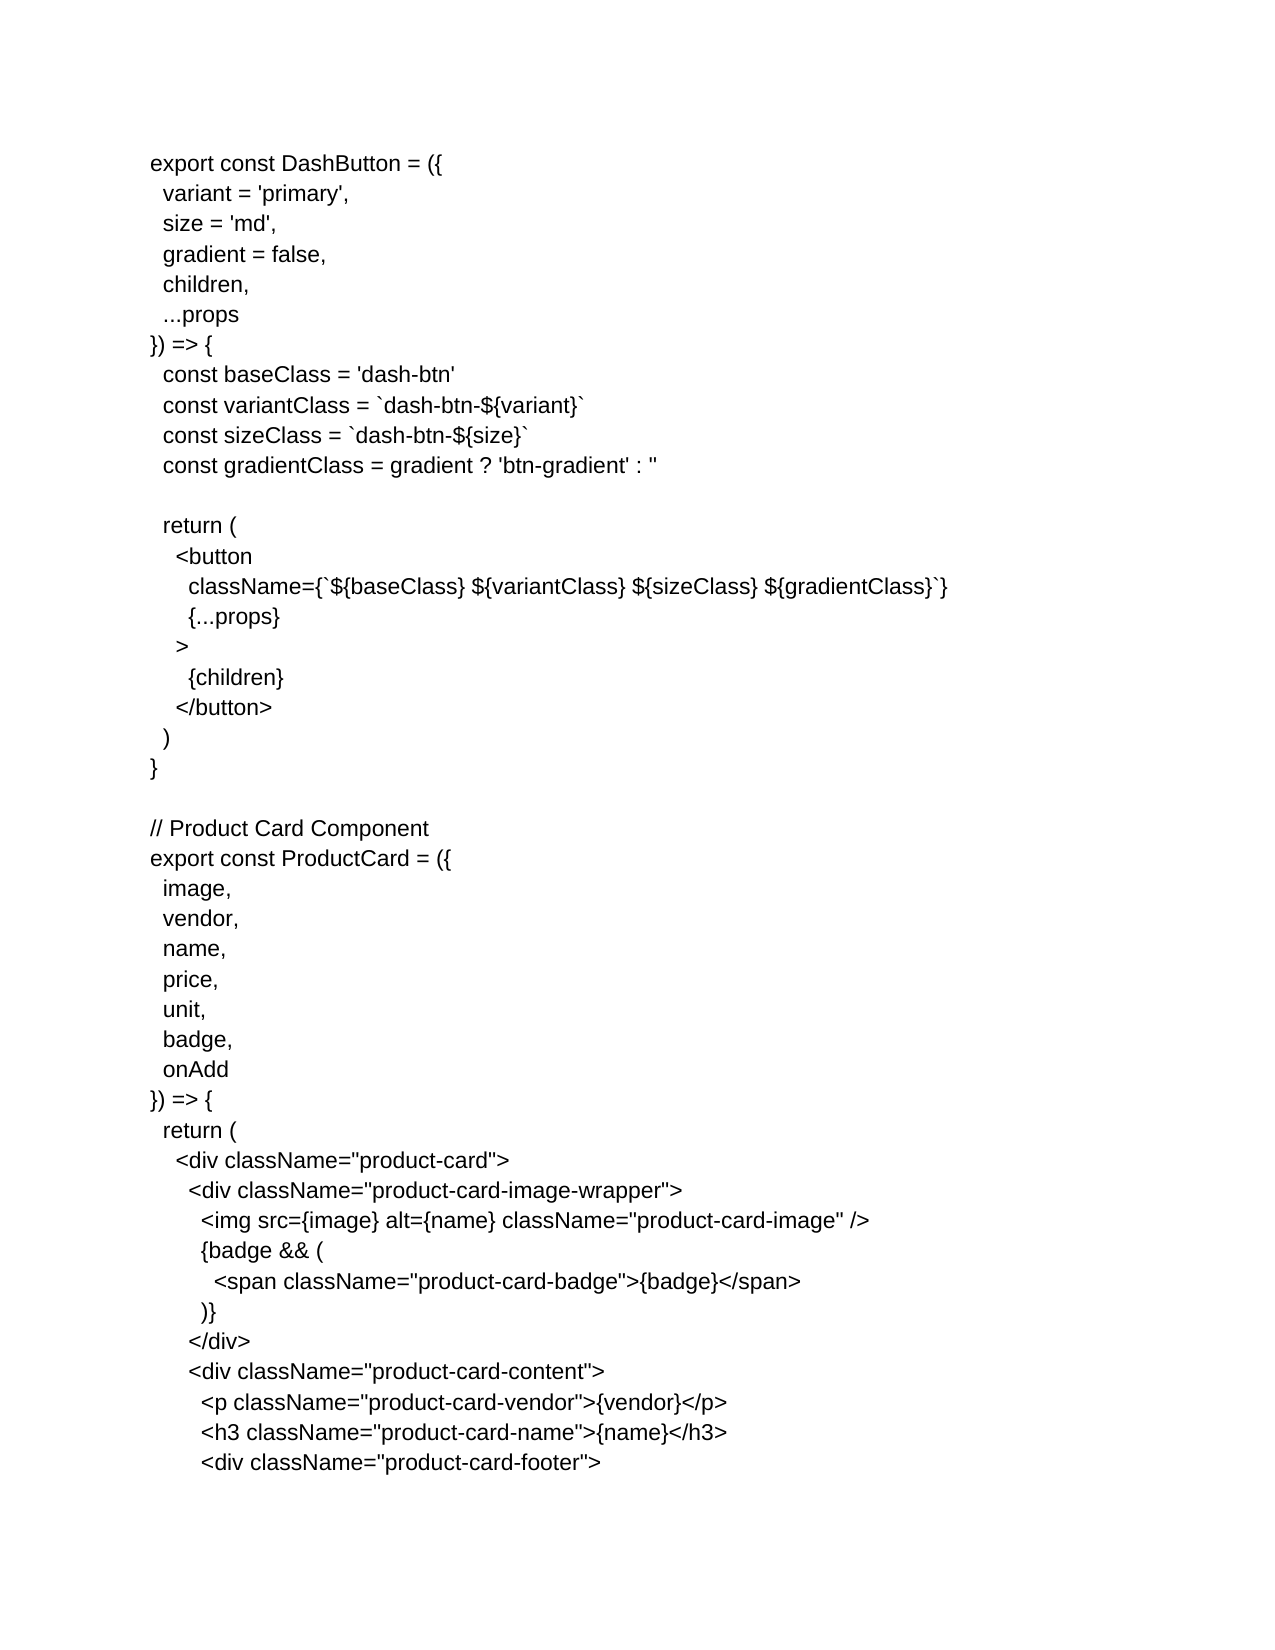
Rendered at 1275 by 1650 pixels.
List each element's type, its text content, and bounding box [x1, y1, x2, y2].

text return ( [150, 512, 1125, 539]
text return ( [150, 1117, 1125, 1143]
text <button [150, 543, 1125, 569]
text badge, [150, 1026, 1125, 1052]
text className={`${baseClass} ${variantClass} ${sizeClass} ${gradientClass}`} [150, 573, 1125, 599]
text image, [150, 875, 1125, 901]
text ...props [150, 301, 1125, 327]
text const sizeClass = `dash-btn-${size}` [150, 422, 1125, 448]
text }) => { [150, 1086, 1125, 1113]
text children, [150, 271, 1125, 297]
text export const DashButton = ({ [150, 150, 1125, 176]
text <div className="product-card-image-wrapper"> [150, 1177, 1125, 1203]
text export const ProductCard = ({ [150, 845, 1125, 871]
text <span className="product-card-badge">{badge}</span> [150, 1268, 1125, 1294]
text const variantClass = `dash-btn-${variant}` [150, 392, 1125, 418]
text > [150, 633, 1125, 660]
text } [150, 754, 1125, 781]
text size = 'md', [150, 210, 1125, 237]
text }) => { [150, 331, 1125, 358]
text <h3 className="product-card-name">{name}</h3> [150, 1419, 1125, 1445]
text <div className="product-card-content"> [150, 1358, 1125, 1385]
text unit, [150, 996, 1125, 1022]
text <img src={image} alt={name} className="product-card-image" /> [150, 1207, 1125, 1234]
text {...props} [150, 603, 1125, 629]
text <div className="product-card"> [150, 1147, 1125, 1173]
text {children} [150, 663, 1125, 690]
text ) [150, 724, 1125, 750]
text <div className="product-card-footer"> [150, 1449, 1125, 1475]
text </button> [150, 694, 1125, 720]
text variant = 'primary', [150, 180, 1125, 207]
text )} [150, 1298, 1125, 1324]
text price, [150, 966, 1125, 992]
text onAdd [150, 1056, 1125, 1083]
text </div> [150, 1328, 1125, 1354]
text // Product Card Component [150, 814, 1125, 841]
text name, [150, 935, 1125, 962]
text vendor, [150, 905, 1125, 932]
text <p className="product-card-vendor">{vendor}</p> [150, 1388, 1125, 1415]
text const gradientClass = gradient ? 'btn-gradient' : '' [150, 452, 1125, 478]
text gradient = false, [150, 241, 1125, 267]
text const baseClass = 'dash-btn' [150, 361, 1125, 388]
text {badge && ( [150, 1237, 1125, 1264]
